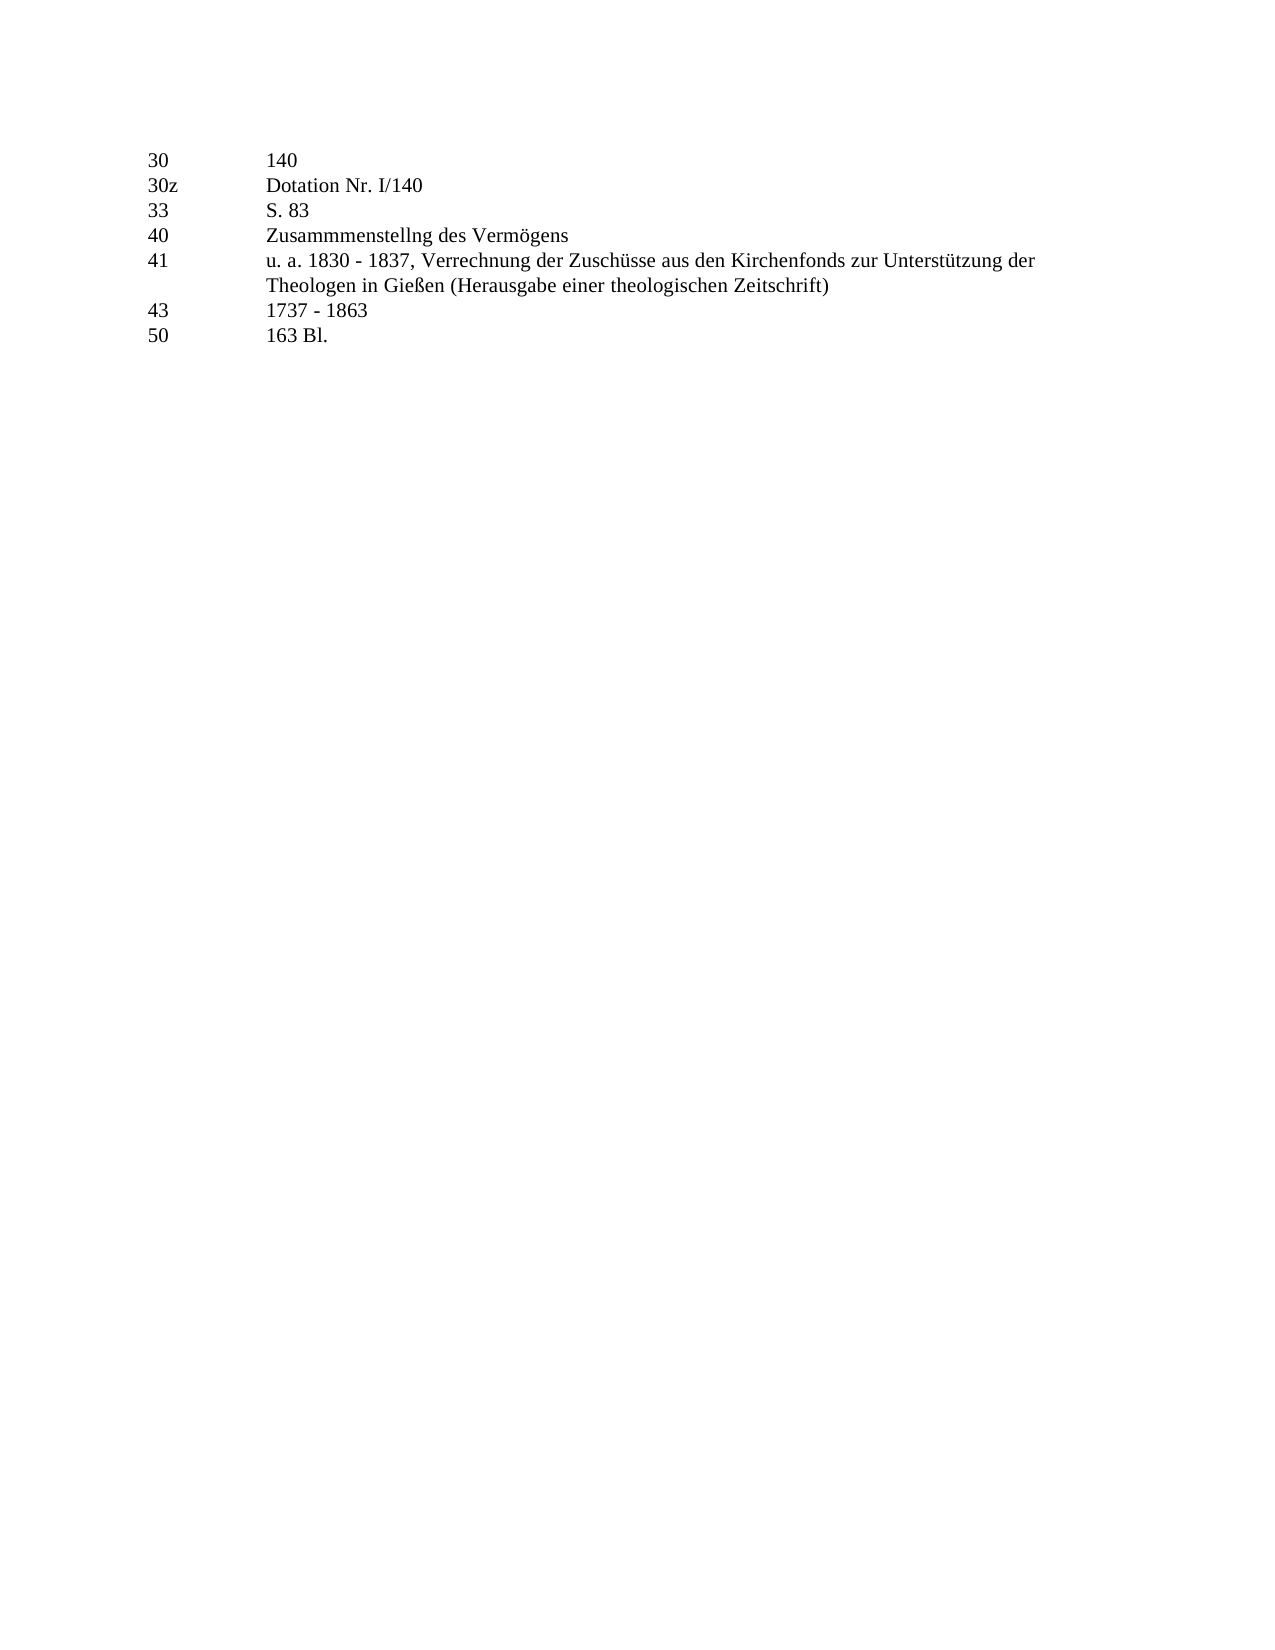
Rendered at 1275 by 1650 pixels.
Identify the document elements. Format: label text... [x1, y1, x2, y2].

text 30 140 [148, 148, 1127, 173]
text 40 Zusammmenstellng des Vermögens [148, 223, 1127, 248]
text 50 163 Bl. [148, 323, 1127, 348]
text 41 u. a. z[1830 - 1837]z, Verrechnung der Zuschüsse aus den Kirchenfonds zur Unterstützung der Theologen in o[Gießen]o (Herausgabe einer s[2{theologische}n 1{Zeitschrift}]s) [148, 248, 1127, 298]
text 33 S. 83 [148, 198, 1127, 223]
text 43 1737 - 1863 [148, 298, 1127, 323]
text 30z Dotation Nr. I/140 [148, 173, 1127, 198]
